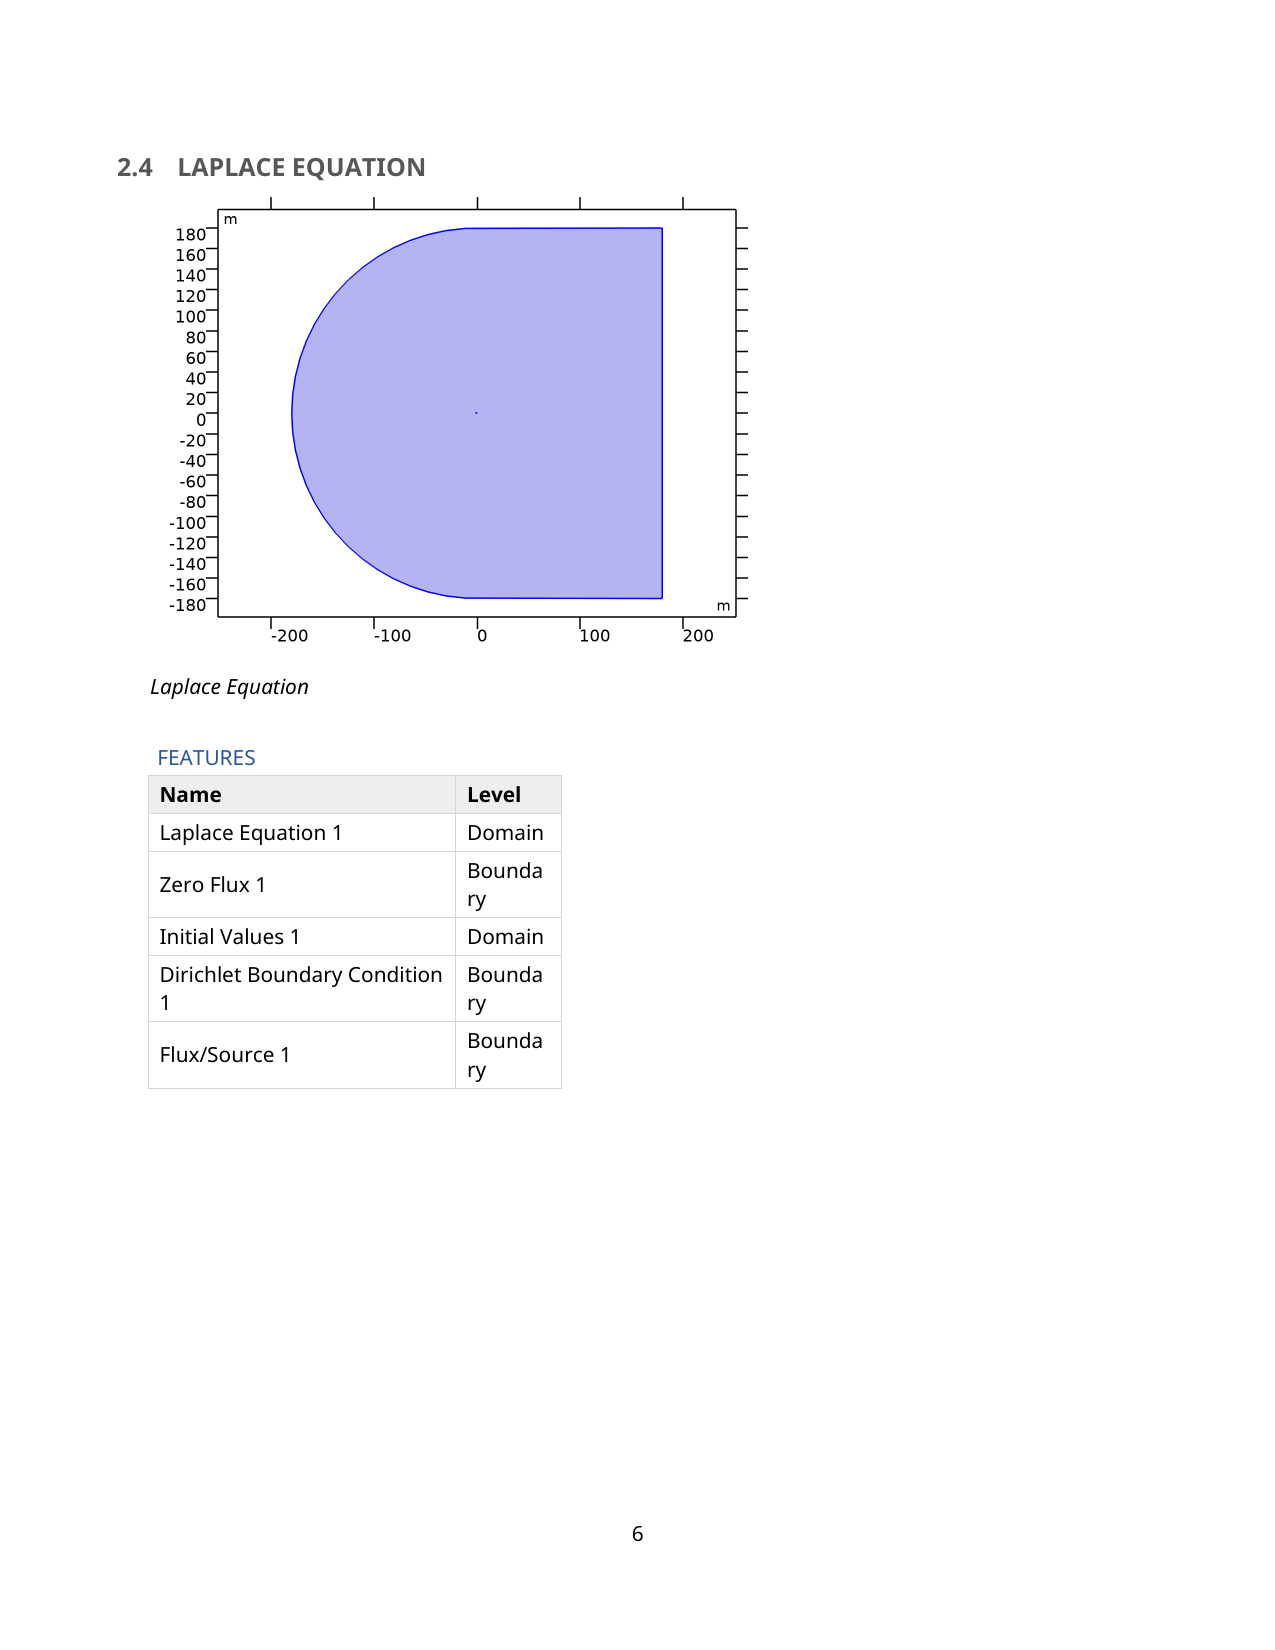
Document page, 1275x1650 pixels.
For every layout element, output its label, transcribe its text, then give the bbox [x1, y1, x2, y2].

subtitle Laplace Equation [117, 150, 1125, 184]
text Features [157, 743, 1125, 771]
picture [150, 197, 750, 648]
table_header Level [456, 776, 561, 813]
table_cell Boundary [456, 1022, 561, 1087]
table_cell Domain [456, 814, 561, 851]
table_header Name [149, 776, 455, 813]
table_cell Flux/Source 1 [149, 1022, 455, 1087]
table_cell Initial Values 1 [149, 918, 455, 955]
table_cell Dirichlet Boundary Condition 1 [149, 956, 455, 1021]
table_cell Domain [456, 918, 561, 955]
table_cell Zero Flux 1 [149, 852, 455, 917]
table_cell Boundary [456, 852, 561, 917]
table_cell Laplace Equation 1 [149, 814, 455, 851]
table_cell Boundary [456, 956, 561, 1021]
text Laplace Equation [150, 672, 1125, 701]
